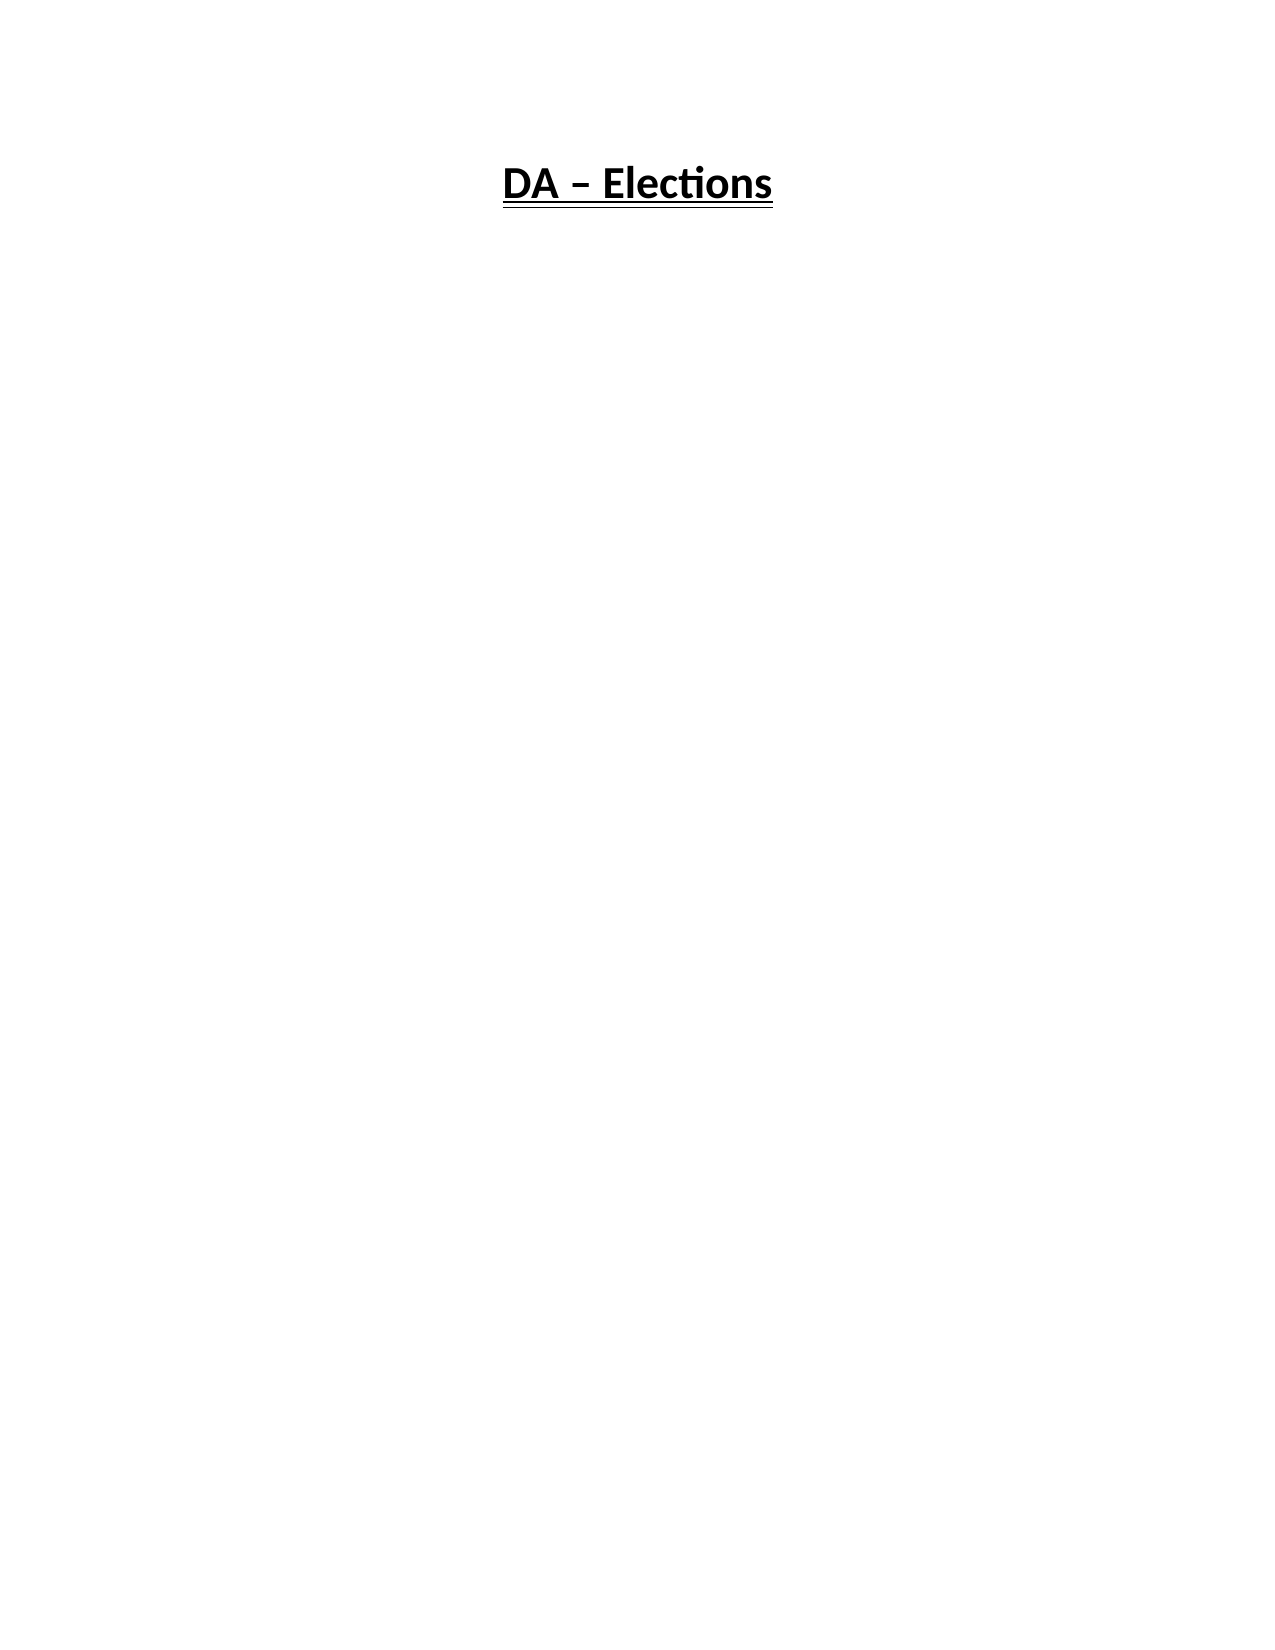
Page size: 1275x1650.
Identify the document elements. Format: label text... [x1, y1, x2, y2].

subtitle DA – Elections [150, 154, 1125, 210]
